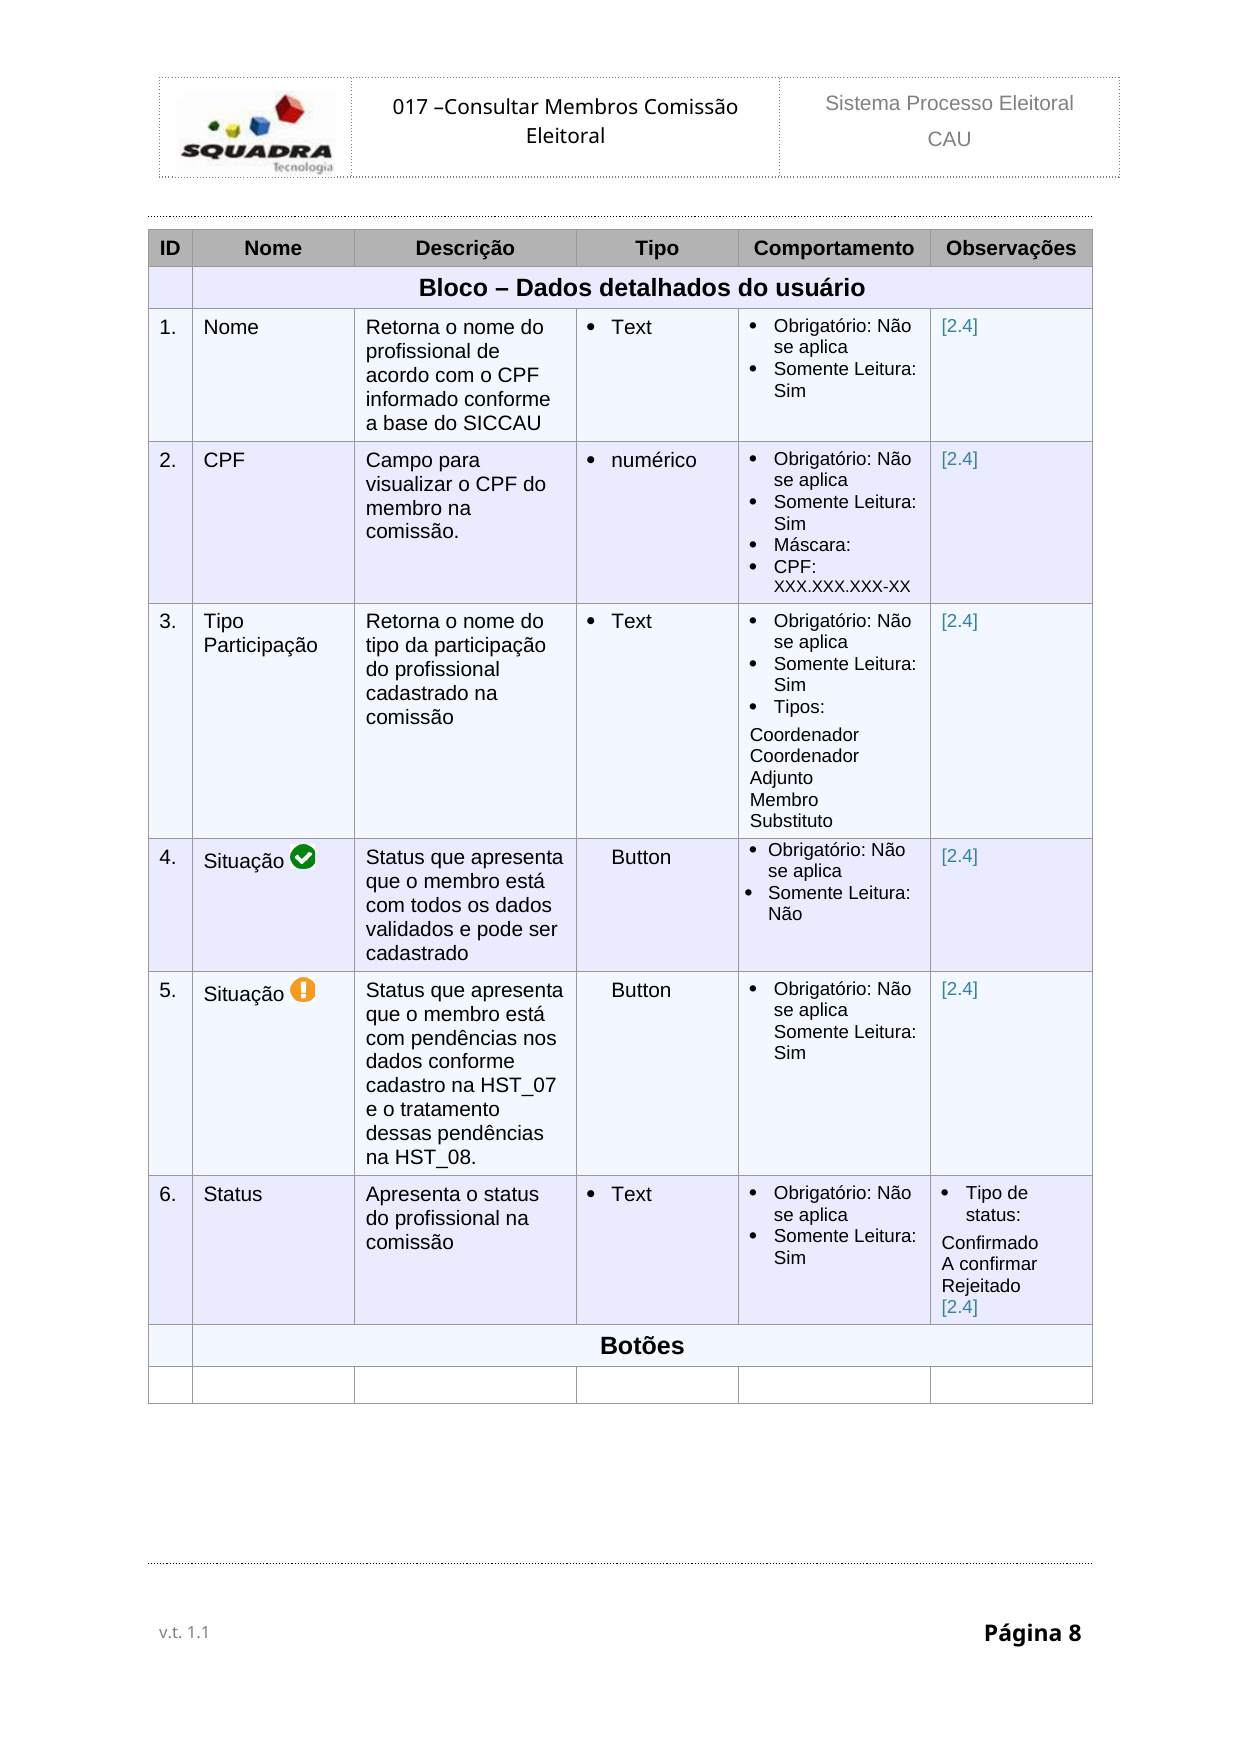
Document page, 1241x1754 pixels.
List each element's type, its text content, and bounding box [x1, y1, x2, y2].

table_cell [149, 267, 192, 308]
table_cell Obrigatório: Não se aplica Somente Leitura: Sim Tipos: Coordenador Coordenador Adjunto Membro Substituto [739, 604, 930, 838]
table_cell [149, 604, 192, 838]
table_cell [149, 442, 192, 603]
picture [175, 90, 336, 177]
table_cell Status que apresenta que o membro está com pendências nos dados conforme cadastro na HST_07 e o tratamento dessas pendências na HST_08. [355, 972, 576, 1175]
table_cell Nome [193, 309, 354, 441]
table_cell Obrigatório: Não se aplica Somente Leitura: Sim [739, 1176, 930, 1324]
table_cell Obrigatório: Não se aplica Somente Leitura: Sim Máscara: CPF: XXX.XXX.XXX-XX [739, 442, 930, 603]
table_cell Campo para visualizar o CPF do membro na comissão. [355, 442, 576, 603]
table_cell Retorna o nome do tipo da participação do profissional cadastrado na comissão [355, 604, 576, 838]
table_cell Observações [931, 230, 1092, 266]
table_cell Tipo Participação [193, 604, 354, 838]
table_cell Comportamento [739, 230, 930, 266]
table_cell [2.4] [931, 839, 1092, 971]
table_cell Bloco – Dados detalhados do usuário [193, 267, 1092, 308]
table_cell Situação [193, 839, 354, 971]
table_cell [149, 839, 192, 971]
table_cell [355, 1367, 576, 1403]
table_cell Button [577, 839, 738, 971]
table_cell Button [577, 972, 738, 1175]
table_cell Text [577, 1176, 738, 1324]
table_cell [2.4] [931, 604, 1092, 838]
table_cell Tipo de status: Confirmado A confirmar Rejeitado [2.4] [931, 1176, 1092, 1324]
table_cell [2.4] [931, 309, 1092, 441]
picture [290, 844, 316, 869]
table_cell [149, 1176, 192, 1324]
table_cell Obrigatório: Não se aplica Somente Leitura: Sim [739, 972, 930, 1175]
table_cell Descrição [355, 230, 576, 266]
table_cell Tipo [577, 230, 738, 266]
table_cell Obrigatório: Não se aplica Somente Leitura: Sim [739, 309, 930, 441]
table_cell Text [577, 309, 738, 441]
table_cell [931, 1367, 1092, 1403]
table_cell [739, 1367, 930, 1403]
table_cell Text [577, 604, 738, 838]
table_cell ID [149, 230, 192, 266]
table_cell [149, 1325, 192, 1366]
table_cell Nome [193, 230, 354, 266]
table_cell [2.4] [931, 972, 1092, 1175]
table_cell [149, 972, 192, 1175]
table_cell Obrigatório: Não se aplica Somente Leitura: Não [739, 839, 930, 971]
table_cell Situação [193, 972, 354, 1175]
table_cell CPF [193, 442, 354, 603]
table_cell [149, 1367, 192, 1403]
table_cell Botões [193, 1325, 1092, 1366]
table_cell numérico [577, 442, 738, 603]
table_cell [193, 1367, 354, 1403]
table_cell Status [193, 1176, 354, 1324]
table_cell Apresenta o status do profissional na comissão [355, 1176, 576, 1324]
picture [290, 977, 316, 1002]
table_cell Retorna o nome do profissional de acordo com o CPF informado conforme a base do SICCAU [355, 309, 576, 441]
table_cell [577, 1367, 738, 1403]
table_cell [149, 309, 192, 441]
table_cell [2.4] [931, 442, 1092, 603]
table_cell Status que apresenta que o membro está com todos os dados validados e pode ser cadastrado [355, 839, 576, 971]
